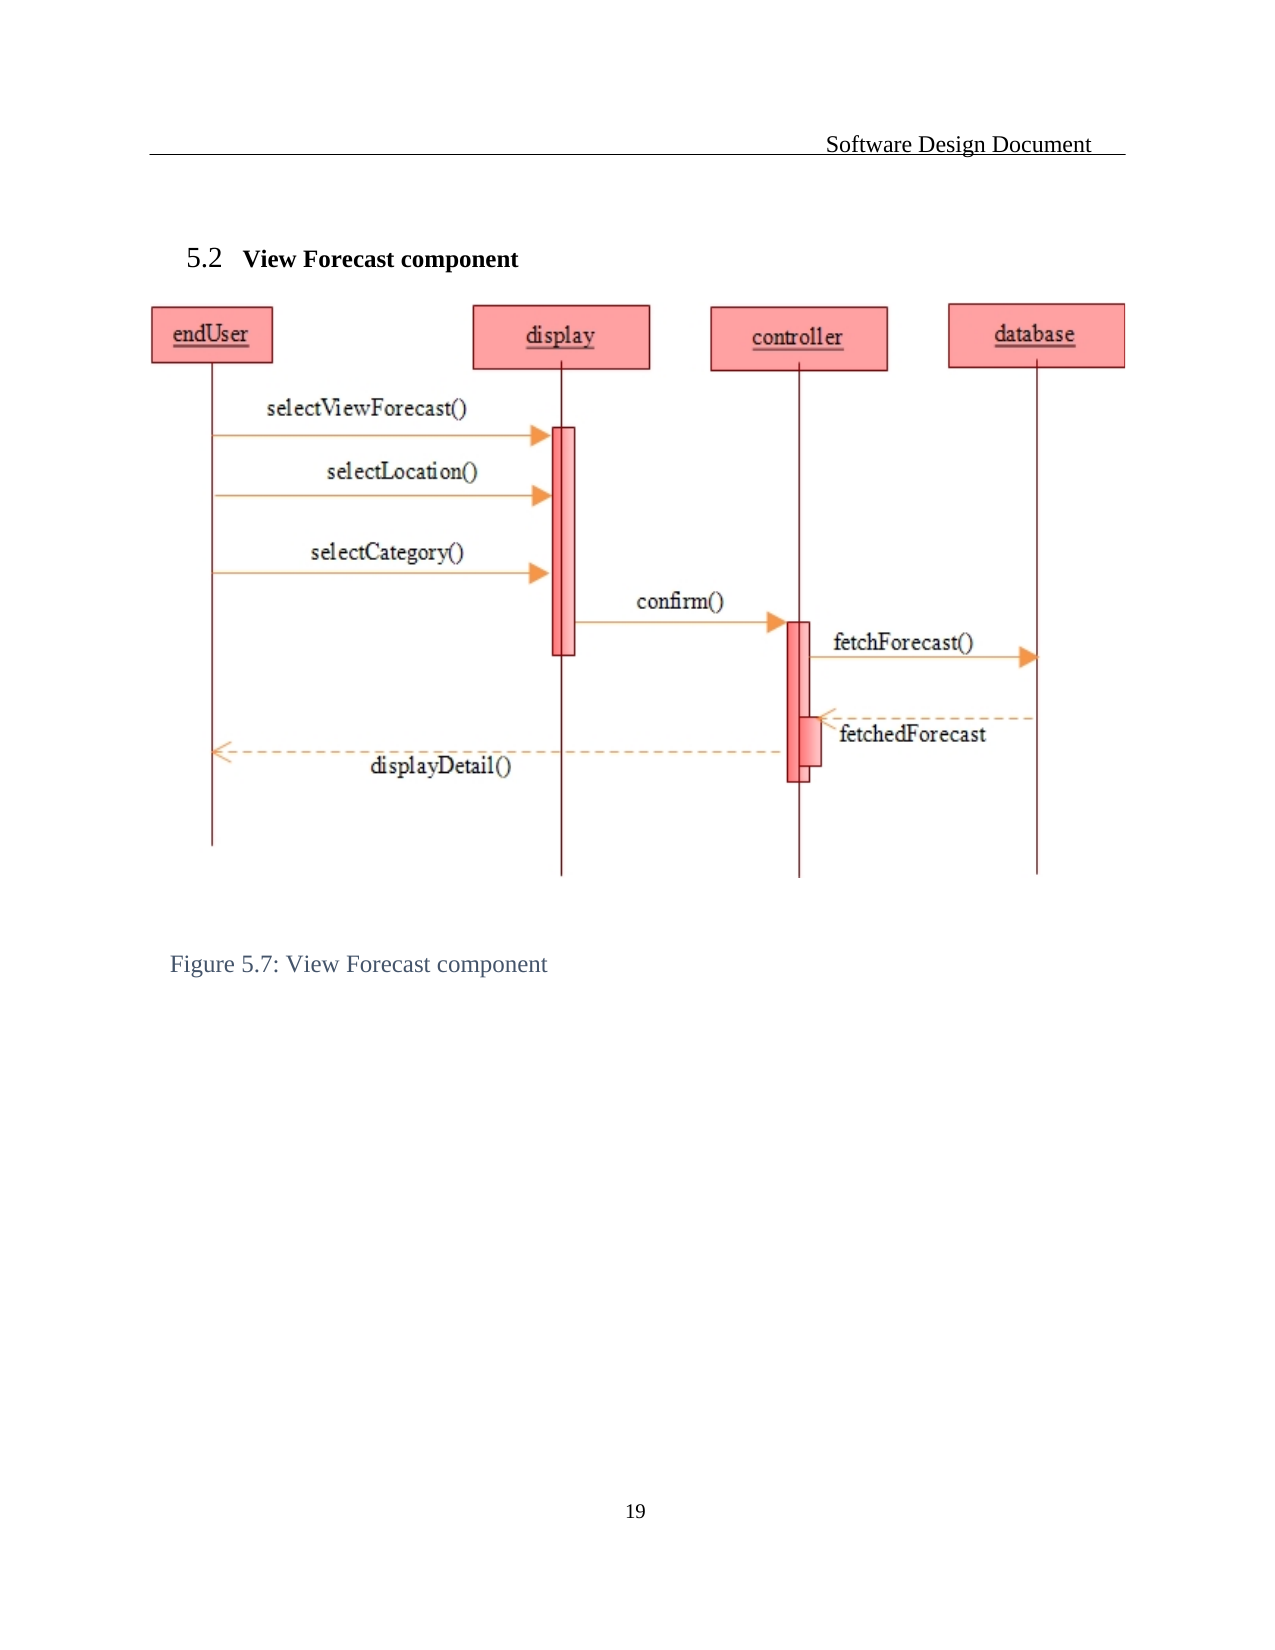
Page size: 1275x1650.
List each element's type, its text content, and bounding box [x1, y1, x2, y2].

picture [150, 302, 1126, 878]
subtitle View Forecast component [186, 240, 1127, 273]
